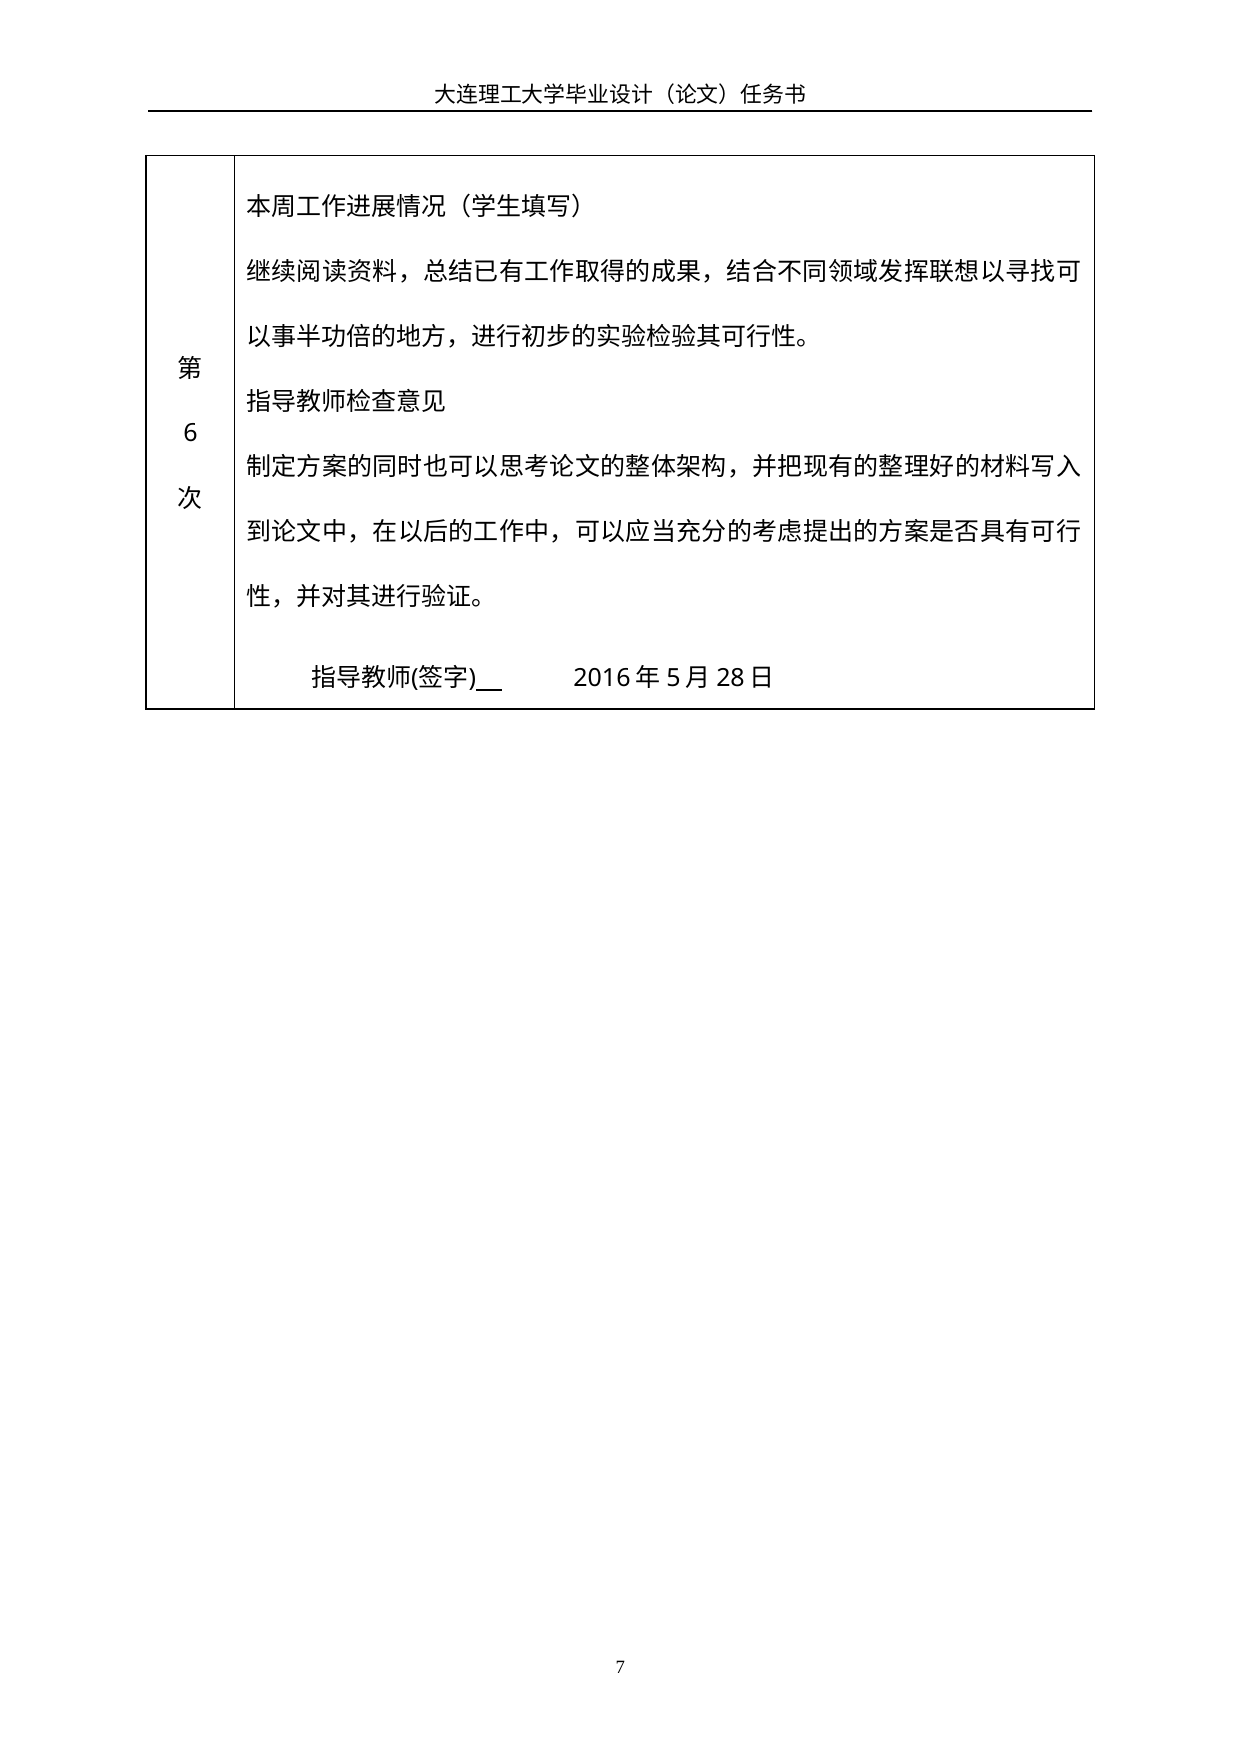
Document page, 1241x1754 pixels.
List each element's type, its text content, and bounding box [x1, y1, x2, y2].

table_cell 本周工作进展情况（学生填写） 继续阅读资料，总结已有工作取得的成果，结合不同领域发挥联想以寻找可以事半功倍的地方，进行初步的实验检验其可行性。 指导教师检查意见 制定方案的同时也可以思考论文的整体架构，并把现有的整理好的材料写入到论文中，在以后的工作中，可以应当充分的考虑提出的方案是否具有可行性，并对其进行验证。 指导教师(签字) 2016年 5月 28日 [235, 156, 1094, 708]
table_cell 第 6 次 [147, 156, 234, 708]
